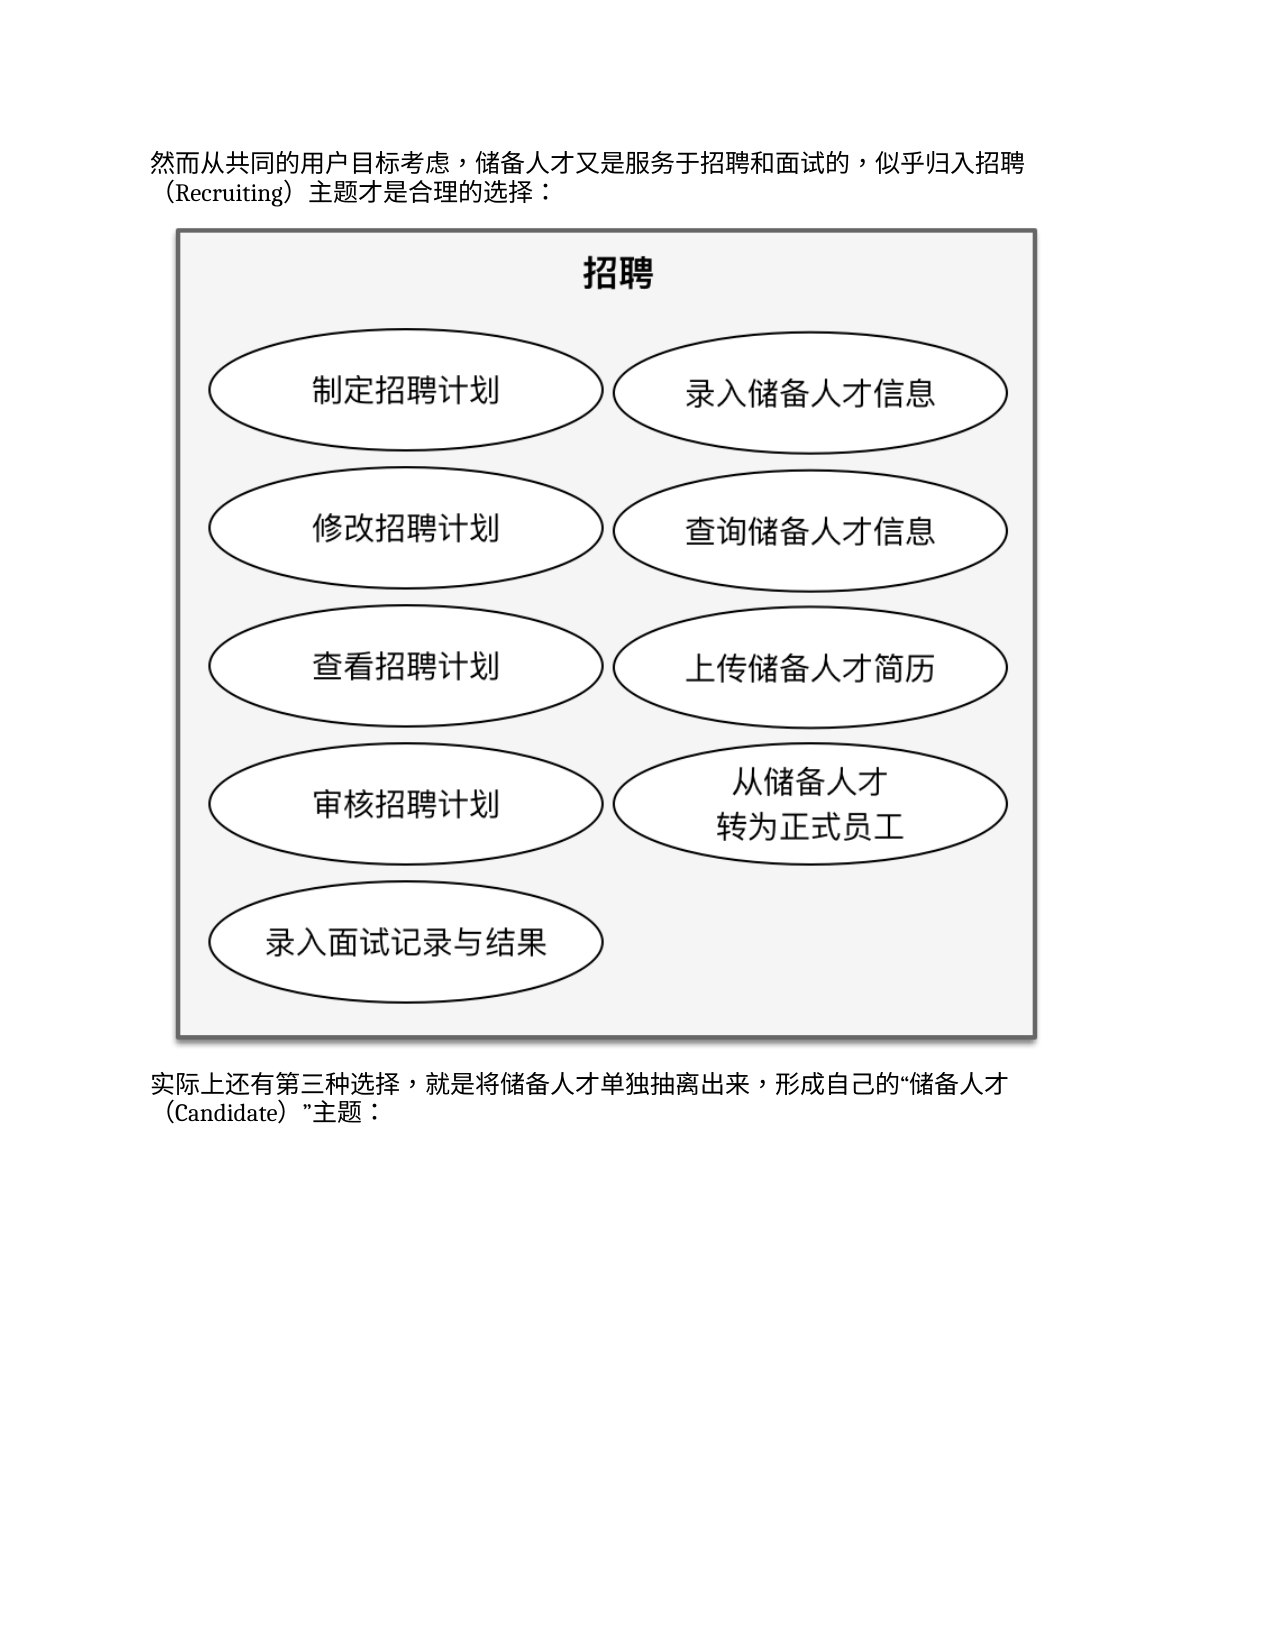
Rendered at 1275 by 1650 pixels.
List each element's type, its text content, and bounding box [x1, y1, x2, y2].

picture [168, 226, 1044, 1052]
text 然而从共同的用户目标考虑，储备人才又是服务于招聘和面试的，似乎归入招聘（Recruiting）主题才是合理的选择： [150, 150, 1125, 207]
text 实际上还有第三种选择，就是将储备人才单独抽离出来，形成自己的“储备人才（Candidate）”主题： [150, 1071, 1125, 1128]
